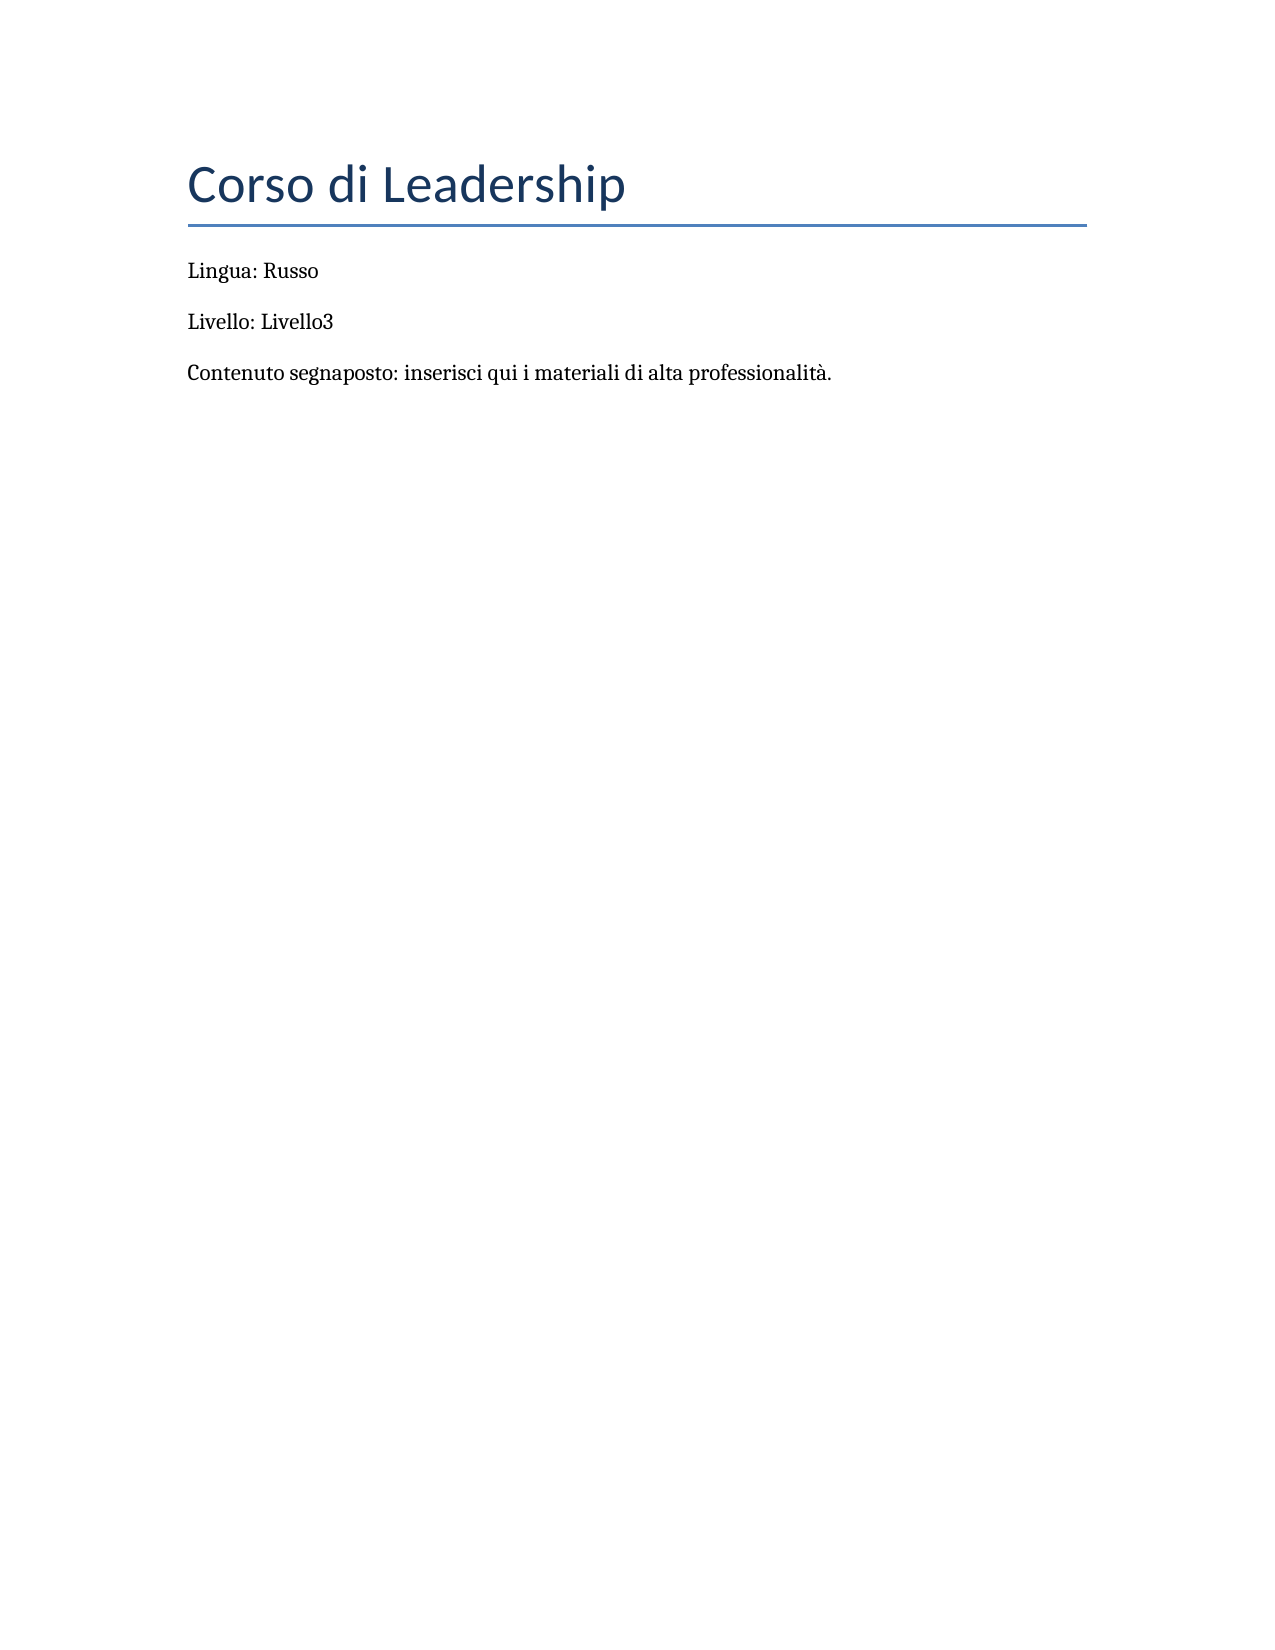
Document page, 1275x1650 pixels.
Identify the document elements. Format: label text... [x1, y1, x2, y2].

text Contenuto segnaposto: inserisci qui i materiali di alta professionalità. [187, 360, 1087, 386]
text Lingua: Russo [187, 258, 1087, 284]
text Livello: Livello3 [187, 309, 1087, 335]
title Corso di Leadership [187, 150, 1087, 227]
